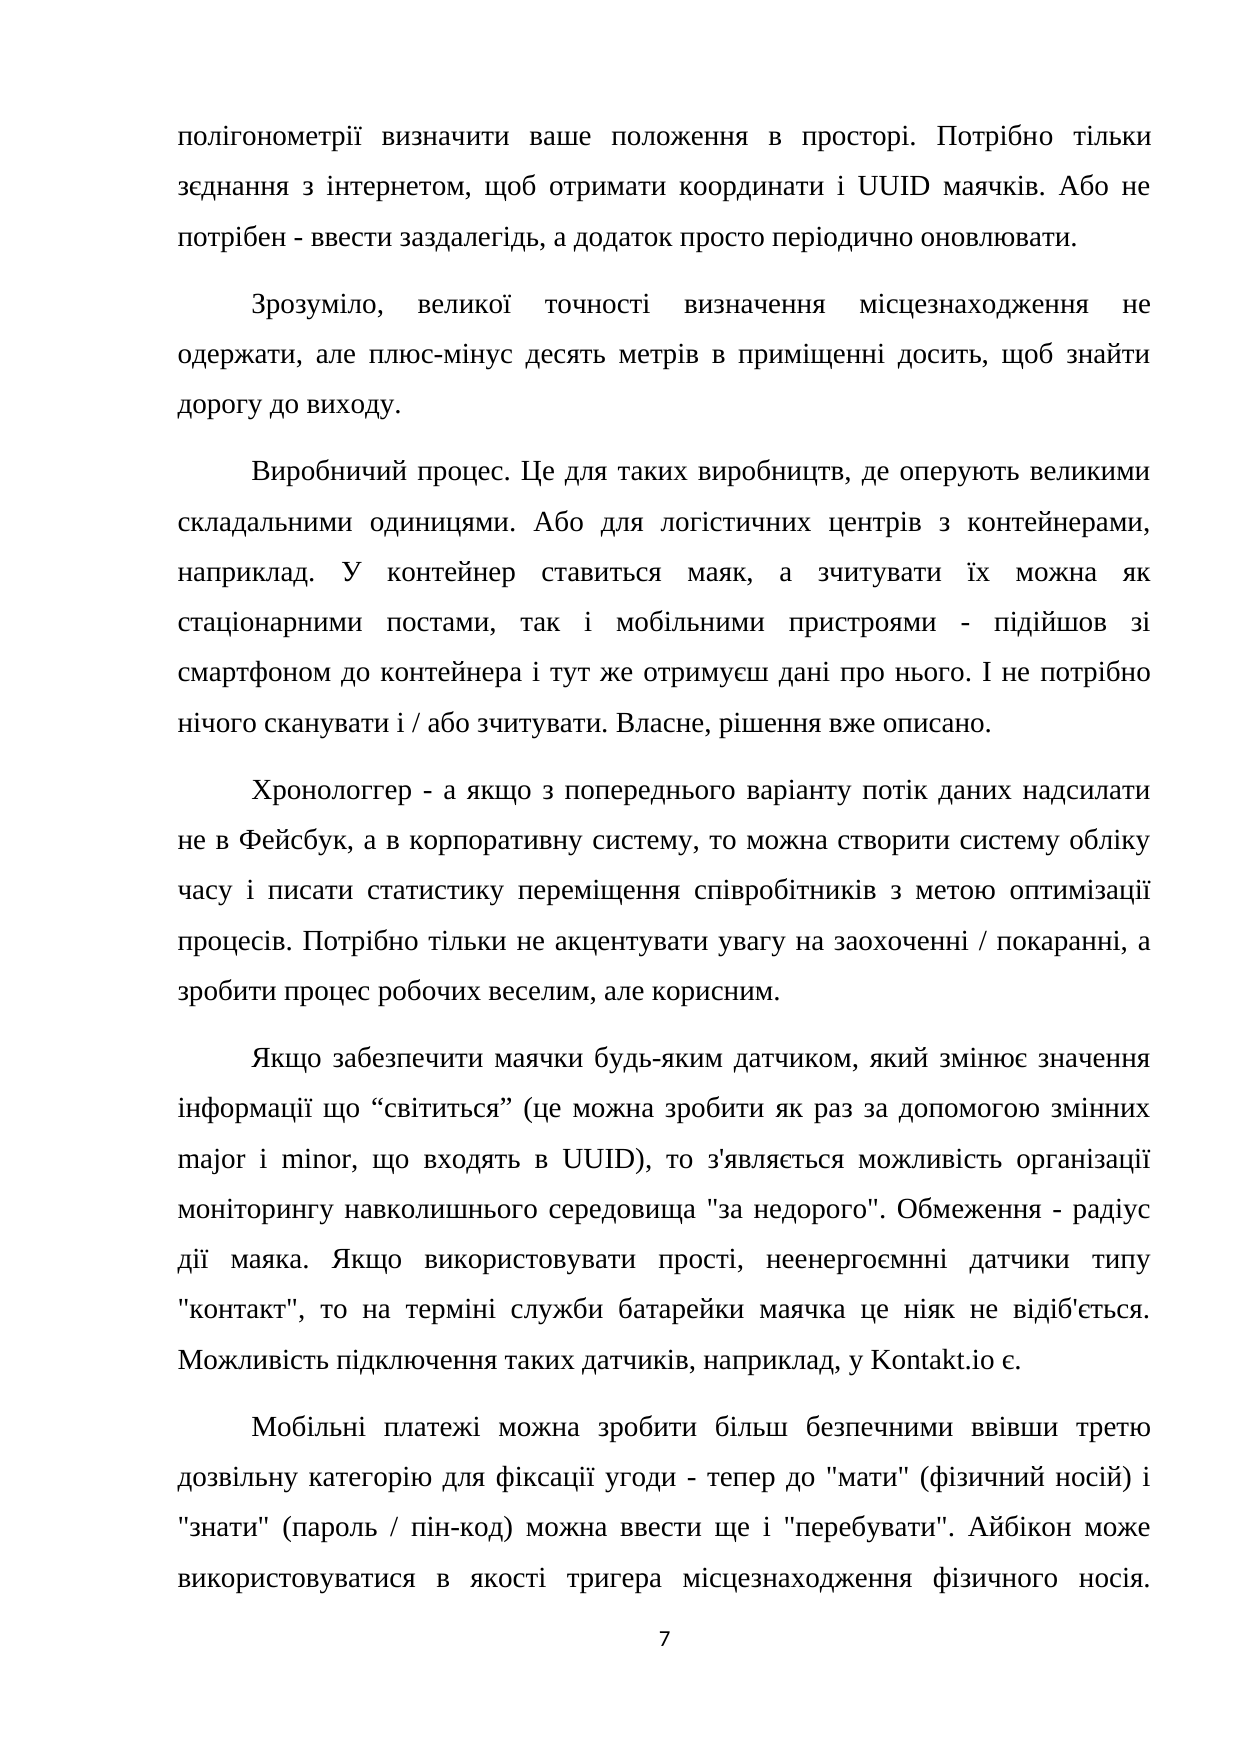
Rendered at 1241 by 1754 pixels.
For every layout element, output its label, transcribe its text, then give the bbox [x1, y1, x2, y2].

text Зрозуміло, великої точності визначення місцезнаходження не одержати, але плюс-мінус десять метрів в приміщенні досить, щоб знайти дорогу до виходу. [177, 286, 1152, 420]
text Хронологгер - а якщо з попереднього варіанту потік даних надсилати не в Фейсбук, а в корпоративну систему, то можна створити систему обліку часу і писати статистику переміщення співробітників з метою оптимізації процесів. Потрібно тільки не акцентувати увагу на заохоченні / покаранні, а зробити процес робочих веселим, але корисним. [177, 772, 1152, 1007]
text Виробничий процес. Це для таких виробництв, де оперують великими складальними одиницями. Або для логістичних центрів з контейнерами, наприклад. У контейнер ставиться маяк, а зчитувати їх можна як стаціонарними постами, так і мобільними пристроями - підійшов зі смартфоном до контейнера і тут же отримуєш дані про нього. І не потрібно нічого сканувати і / або зчитувати. Власне, рішення вже описано. [177, 453, 1152, 738]
text Якщо забезпечити маячки будь-яким датчиком, який змінює значення інформації що “cвітиться” (це можна зробити як раз за допомогою змінних major і minor, що входять в UUID), то з'являється можливість організації моніторингу навколишнього середовища "за недорого". Обмеження - радіус дії маяка. Якщо використовувати прості, неенергоємнні датчики типу "контакт", то на терміні служби батарейки маячка це ніяк не відіб'ється. Можливість підключення таких датчиків, наприклад, у Kontakt.io є. [177, 1040, 1152, 1376]
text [177, 118, 1152, 252]
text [177, 1409, 1152, 1593]
